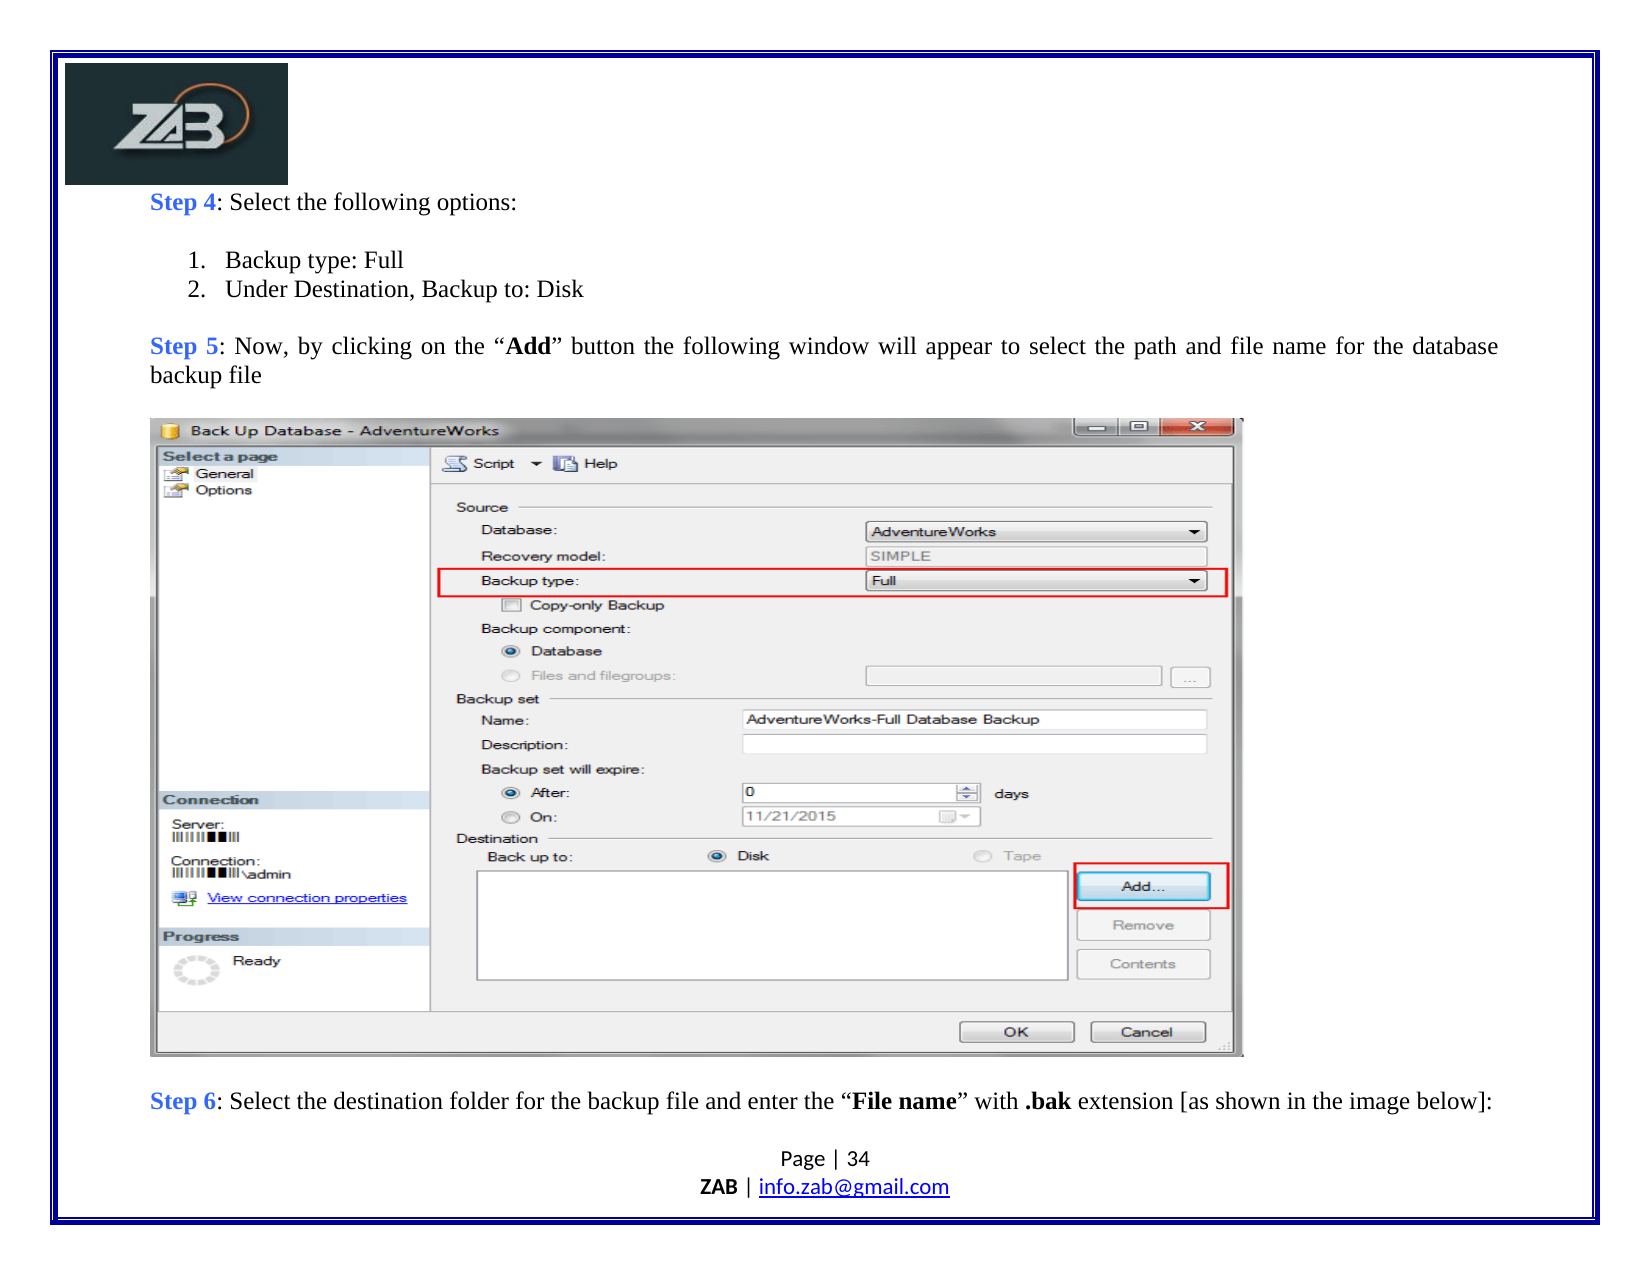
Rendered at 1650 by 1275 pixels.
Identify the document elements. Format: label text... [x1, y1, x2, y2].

picture [150, 418, 1244, 1057]
text Step 5: Now, by clicking on the “Add” button the following window will appear to select the path and file name for the database backup file [150, 332, 1500, 389]
list Backup type: Full [187, 245, 1500, 274]
picture [65, 63, 288, 185]
text Step 4: Select the following options: [150, 187, 1500, 216]
text Step 6: Select the destination folder for the backup file and enter the “File name” with .bak extension [as shown in the image below]: [150, 1086, 1500, 1115]
list Under Destination, Backup to: Disk [187, 274, 1500, 302]
